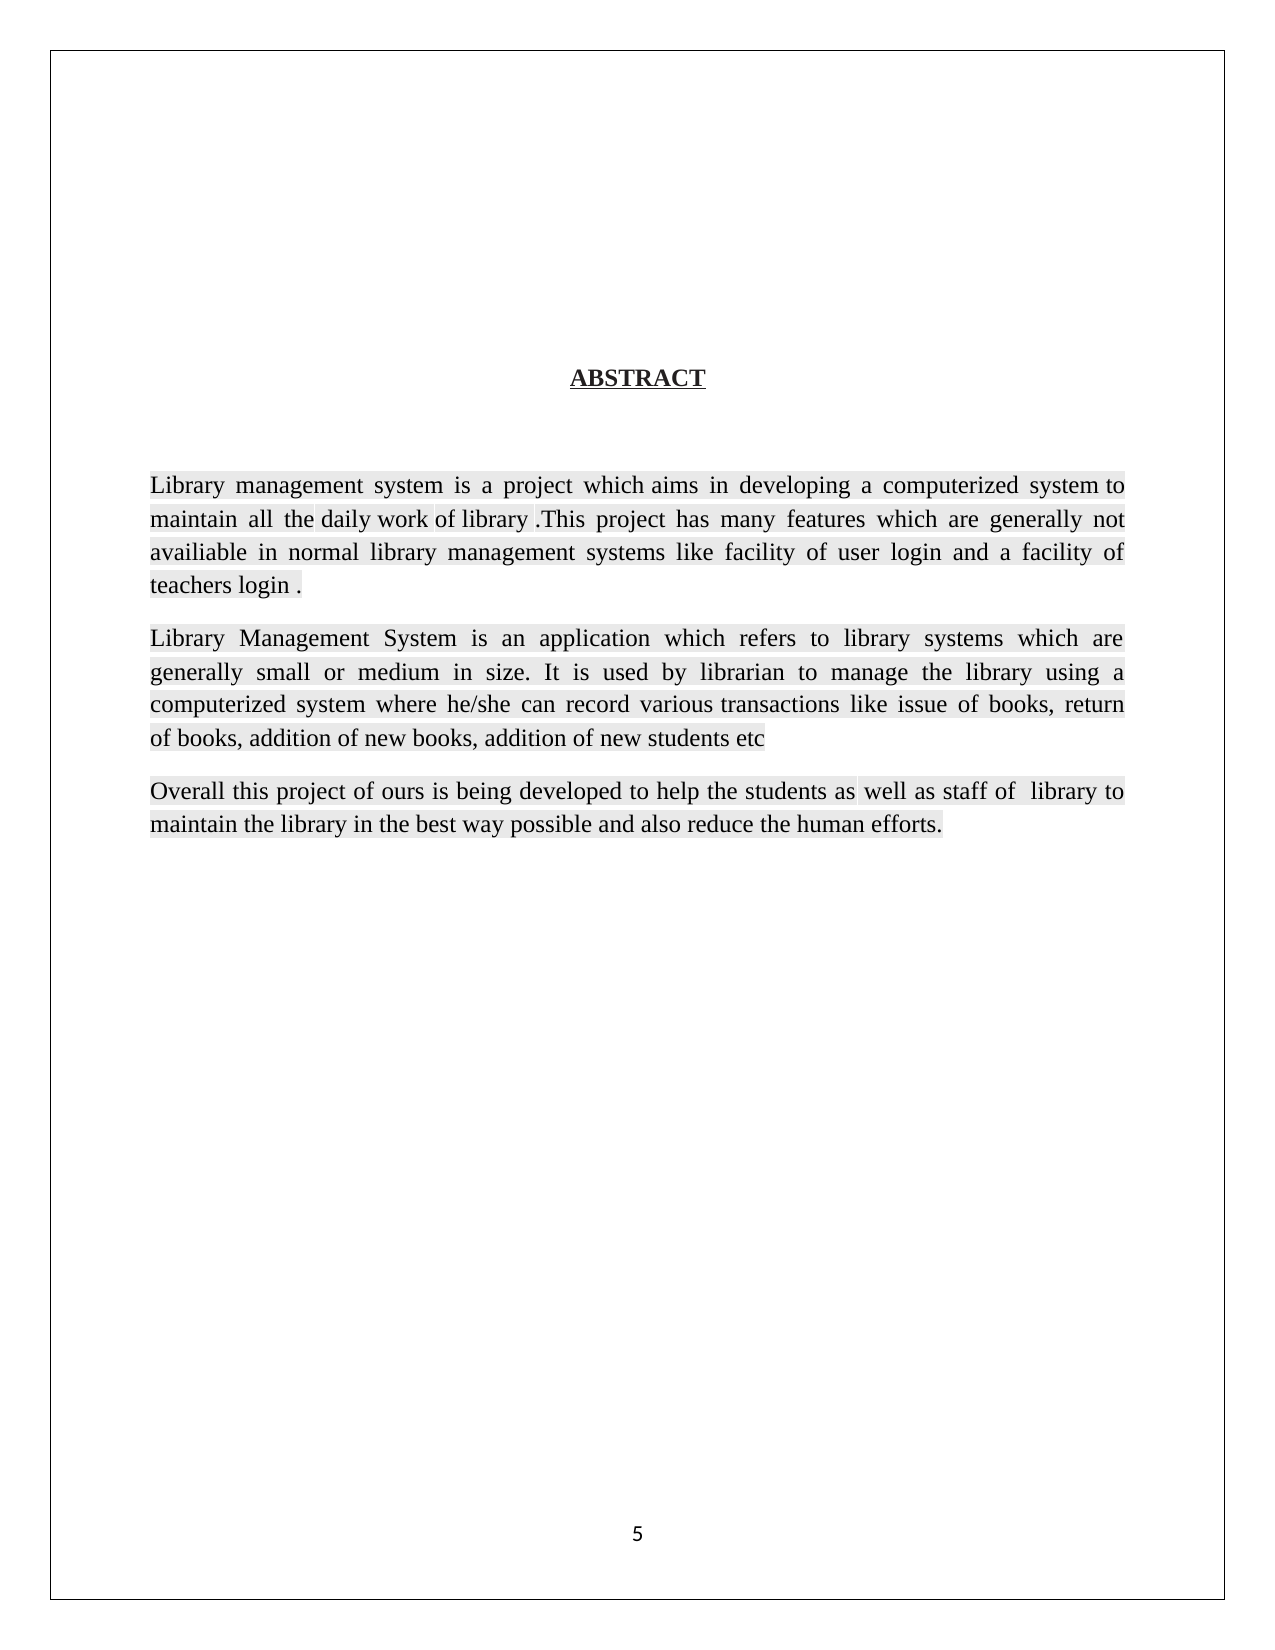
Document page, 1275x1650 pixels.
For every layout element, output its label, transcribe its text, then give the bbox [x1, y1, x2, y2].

text Library management system is a project which aims in developing a computerized system to maintain all the daily work of library .This project has many features which are generally not availiable in normal library management systems like facility of user login and a facility of teachers login . [150, 565, 1125, 598]
text Library Management System is an application which refers to library systems which are generally small or medium in size. It is used by librarian to manage the library using a computerized system where he/she can record various transactions like issue of books, return of books, addition of new books, addition of new students etc [150, 718, 1125, 751]
text Overall this project of ours is being developed to help the students as well as staff of library to maintain the library in the best way possible and also reduce the human efforts. [150, 776, 1125, 838]
text Library management system is a project which aims in developing a computerized system to maintain all the daily work of library .This project has many features which are generally not availiable in normal library management systems like facility of user login and a facility of teachers login . [150, 499, 1125, 537]
text ABSTRACT [150, 363, 1125, 392]
